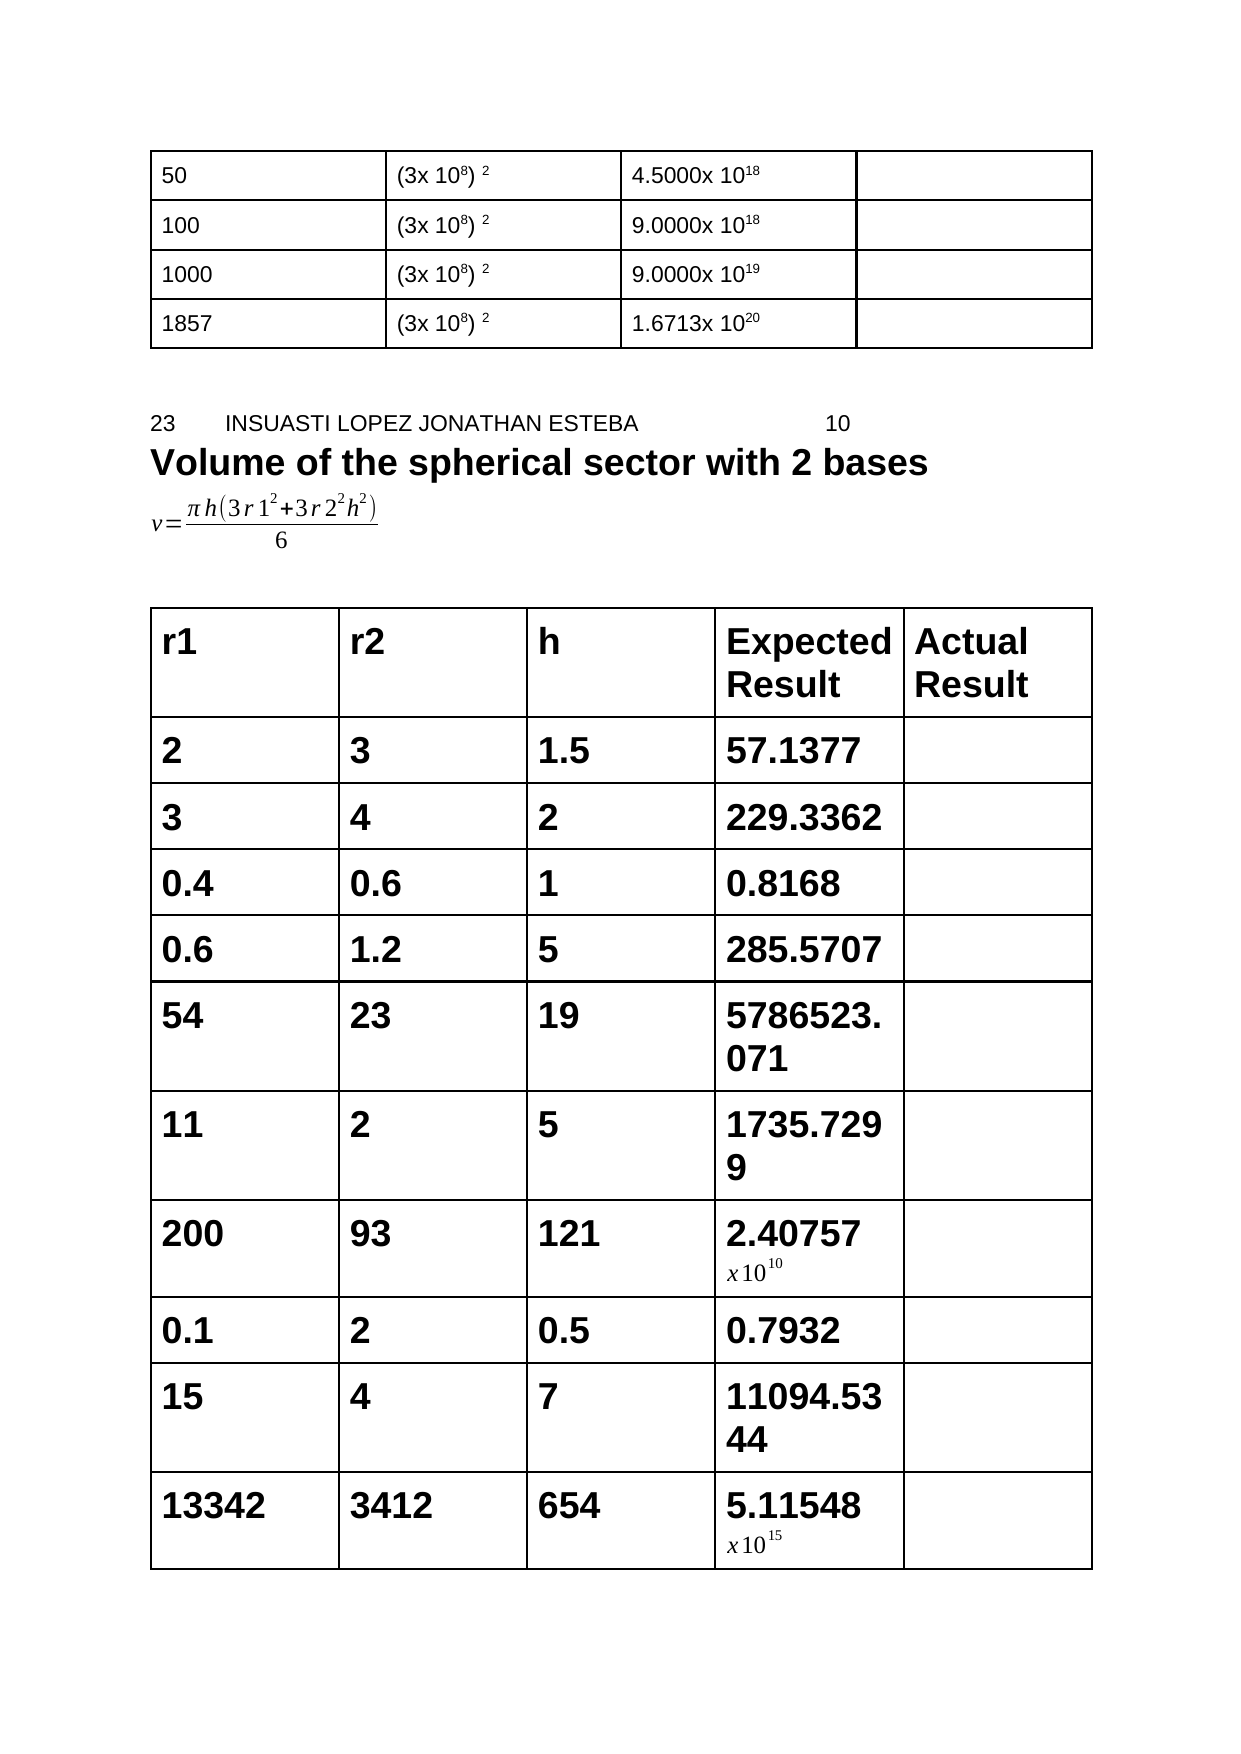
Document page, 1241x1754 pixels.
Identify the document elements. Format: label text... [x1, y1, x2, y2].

table_cell 9.0000x 1019 [622, 251, 855, 298]
table_cell [905, 850, 1091, 914]
table_cell 121 [528, 1201, 714, 1296]
table_cell 5 [528, 916, 714, 980]
table_cell 1857 [152, 300, 385, 347]
table_cell (3x 108) 2 [387, 300, 620, 347]
table_cell 93 [340, 1201, 526, 1296]
table_cell 3 [152, 784, 338, 848]
table_cell 0.6 [152, 916, 338, 980]
table_cell 0.7932 [716, 1298, 903, 1362]
table_cell 1735.7299 [716, 1092, 903, 1199]
table_cell [905, 1298, 1091, 1362]
table_cell (3x 108) 2 [387, 152, 620, 199]
table_cell 0.4 [152, 850, 338, 914]
table_cell 2.40757 [716, 1201, 903, 1296]
table_header r1 [152, 609, 338, 716]
table_cell 5786523.071 [716, 983, 903, 1089]
table_cell 229.3362 [716, 784, 903, 848]
table_cell 1 [528, 850, 714, 914]
table_cell 3 [340, 718, 526, 782]
table_cell 19 [528, 983, 714, 1089]
table_cell 4 [340, 784, 526, 848]
table_cell 200 [152, 1201, 338, 1296]
table_cell [905, 1364, 1091, 1471]
table_cell 2 [340, 1298, 526, 1362]
table_header Expected Result [716, 609, 903, 716]
table_cell 4 [340, 1364, 526, 1471]
table_cell 1.6713x 1020 [622, 300, 855, 347]
table_cell 15 [152, 1364, 338, 1471]
table_cell 57.1377 [716, 718, 903, 782]
table_cell [905, 1092, 1091, 1199]
table_cell 0.8168 [716, 850, 903, 914]
table_cell 1.5 [528, 718, 714, 782]
table_cell 0.5 [528, 1298, 714, 1362]
table_cell 2 [340, 1092, 526, 1199]
table_header h [528, 609, 714, 716]
table_header r2 [340, 609, 526, 716]
table_cell (3x 108) 2 [387, 201, 620, 248]
table_cell [858, 201, 1091, 248]
table_cell [905, 1473, 1091, 1568]
table_cell 11 [152, 1092, 338, 1199]
table_cell 0.1 [152, 1298, 338, 1362]
table_cell [905, 1201, 1091, 1296]
text 23 INSUASTI LOPEZ JONATHAN ESTEBA 10 [150, 409, 1090, 436]
table_cell 4.5000x 1018 [622, 152, 855, 199]
table_cell 9.0000x 1018 [622, 201, 855, 248]
table_cell [858, 251, 1091, 298]
text Volume of the spherical sector with 2 bases [150, 440, 1090, 483]
table_cell 100 [152, 201, 385, 248]
table_cell 7 [528, 1364, 714, 1471]
table_cell 2 [152, 718, 338, 782]
table_cell 5 [528, 1092, 714, 1199]
table_cell 50 [152, 152, 385, 199]
table_cell 654 [528, 1473, 714, 1568]
table_cell 54 [152, 983, 338, 1089]
table_cell (3x 108) 2 [387, 251, 620, 298]
table_cell [905, 784, 1091, 848]
table_cell 0.6 [340, 850, 526, 914]
table_cell [858, 300, 1091, 347]
table_cell 23 [340, 983, 526, 1089]
table_cell 2 [528, 784, 714, 848]
table_cell 3412 [340, 1473, 526, 1568]
table_cell [858, 152, 1091, 199]
table_cell [905, 718, 1091, 782]
table_cell 5.11548 [716, 1473, 903, 1568]
table_header Actual Result [905, 609, 1091, 716]
table_cell 1.2 [340, 916, 526, 980]
table_cell 11094.5344 [716, 1364, 903, 1471]
table_cell 1000 [152, 251, 385, 298]
table_cell [905, 983, 1091, 1089]
table_cell 285.5707 [716, 916, 903, 980]
table_cell [905, 916, 1091, 980]
table_cell 13342 [152, 1473, 338, 1568]
